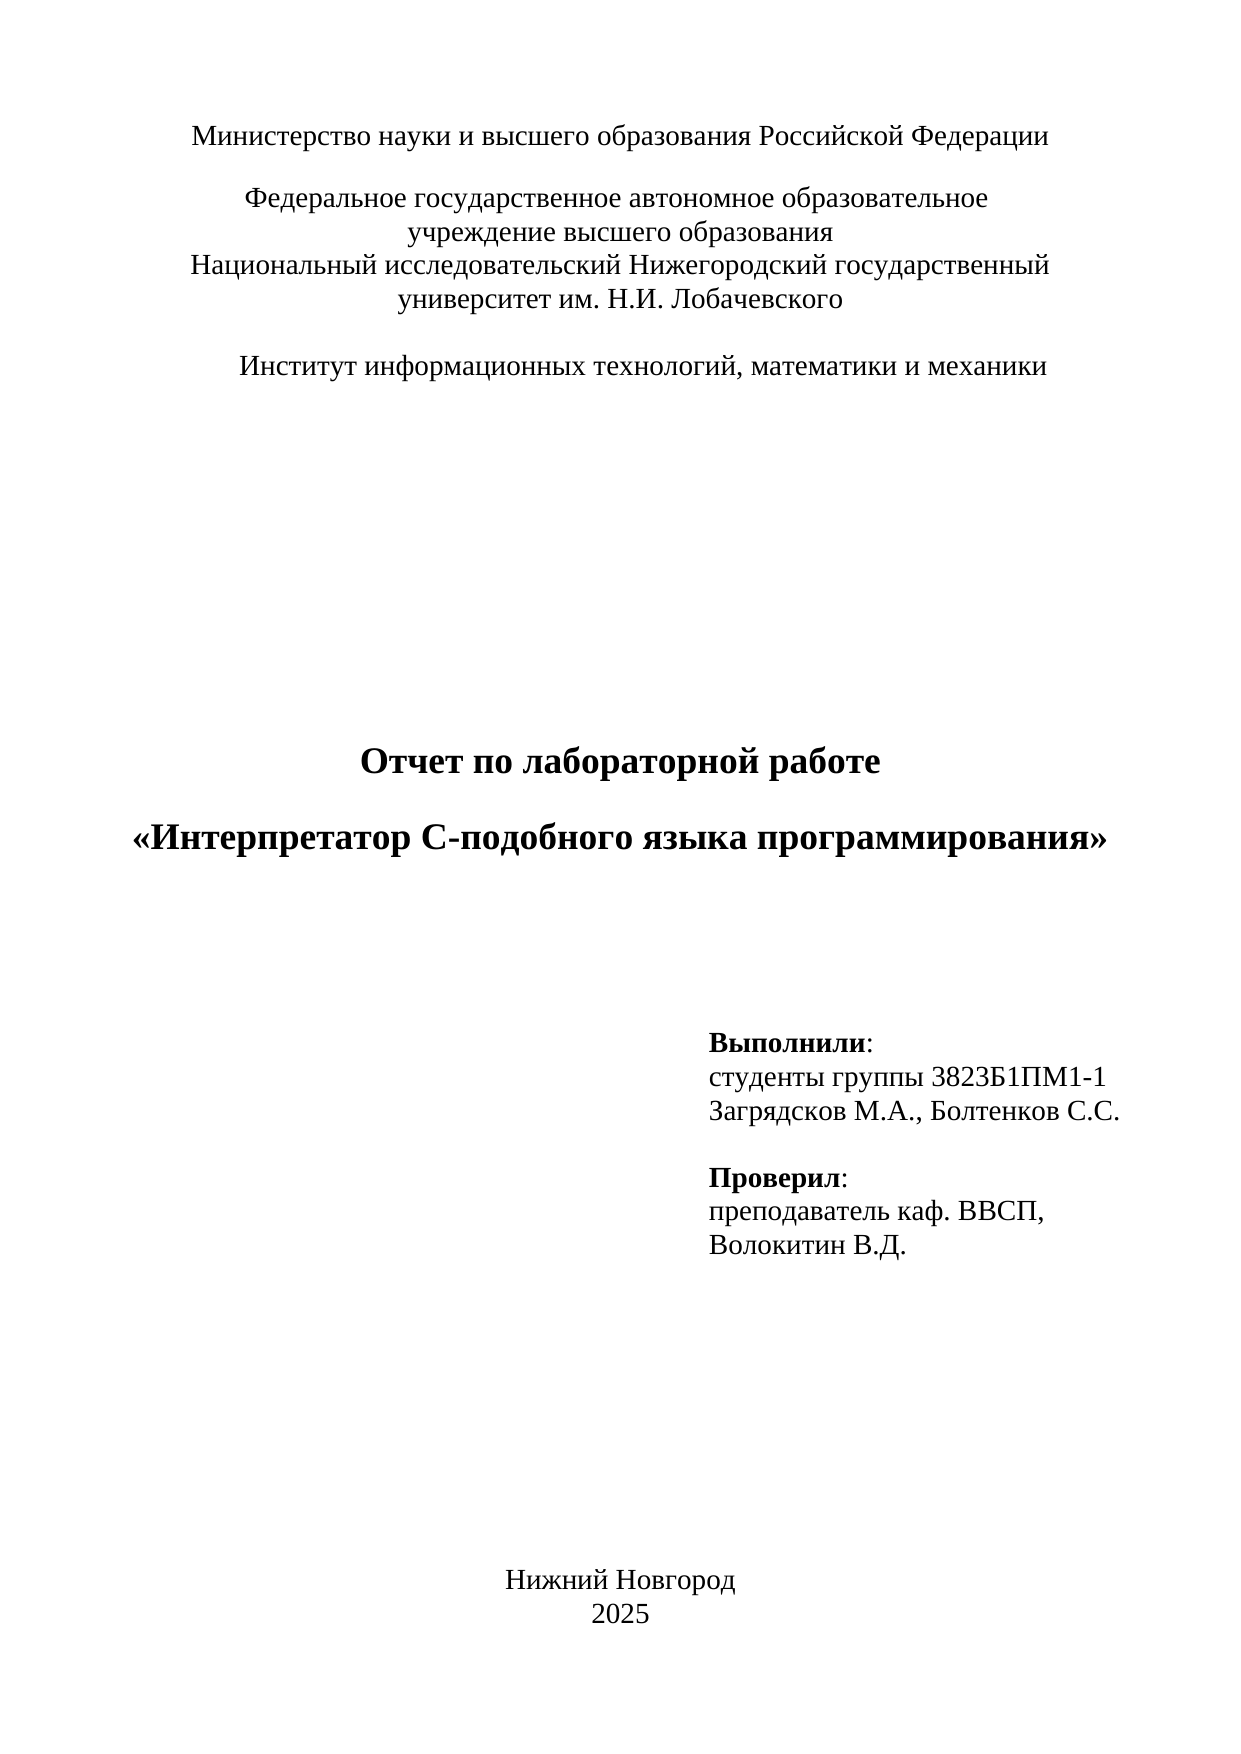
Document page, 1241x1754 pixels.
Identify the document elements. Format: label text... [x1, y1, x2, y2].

text Выполнили: [709, 1026, 1122, 1059]
text Министерство науки и высшего образования Российской Федерации [118, 118, 1122, 152]
text Загрядсков М.А., Болтенков С.С. [709, 1093, 1122, 1126]
text Отчет по лабораторной работе [118, 738, 1122, 781]
text Федеральное государственное автономное образовательное учреждение высшего образования [118, 180, 1122, 247]
text студенты группы 3823Б1ПМ1-1 [709, 1059, 1122, 1093]
text Нижний Новгород [118, 1562, 1122, 1596]
text Институт информационных технологий, математики и механики [118, 348, 1109, 382]
text Проверил: [709, 1160, 1122, 1193]
text 2025 [118, 1596, 1122, 1629]
text Национальный исследовательский Нижегородский государственный университет им. Н.И. Лобачевского [118, 247, 1122, 314]
text Волокитин В.Д. [709, 1227, 1122, 1260]
text преподаватель каф. ВВСП, [709, 1193, 1122, 1227]
text «Интерпретатор C-подобного языка программирования» [118, 815, 1122, 858]
